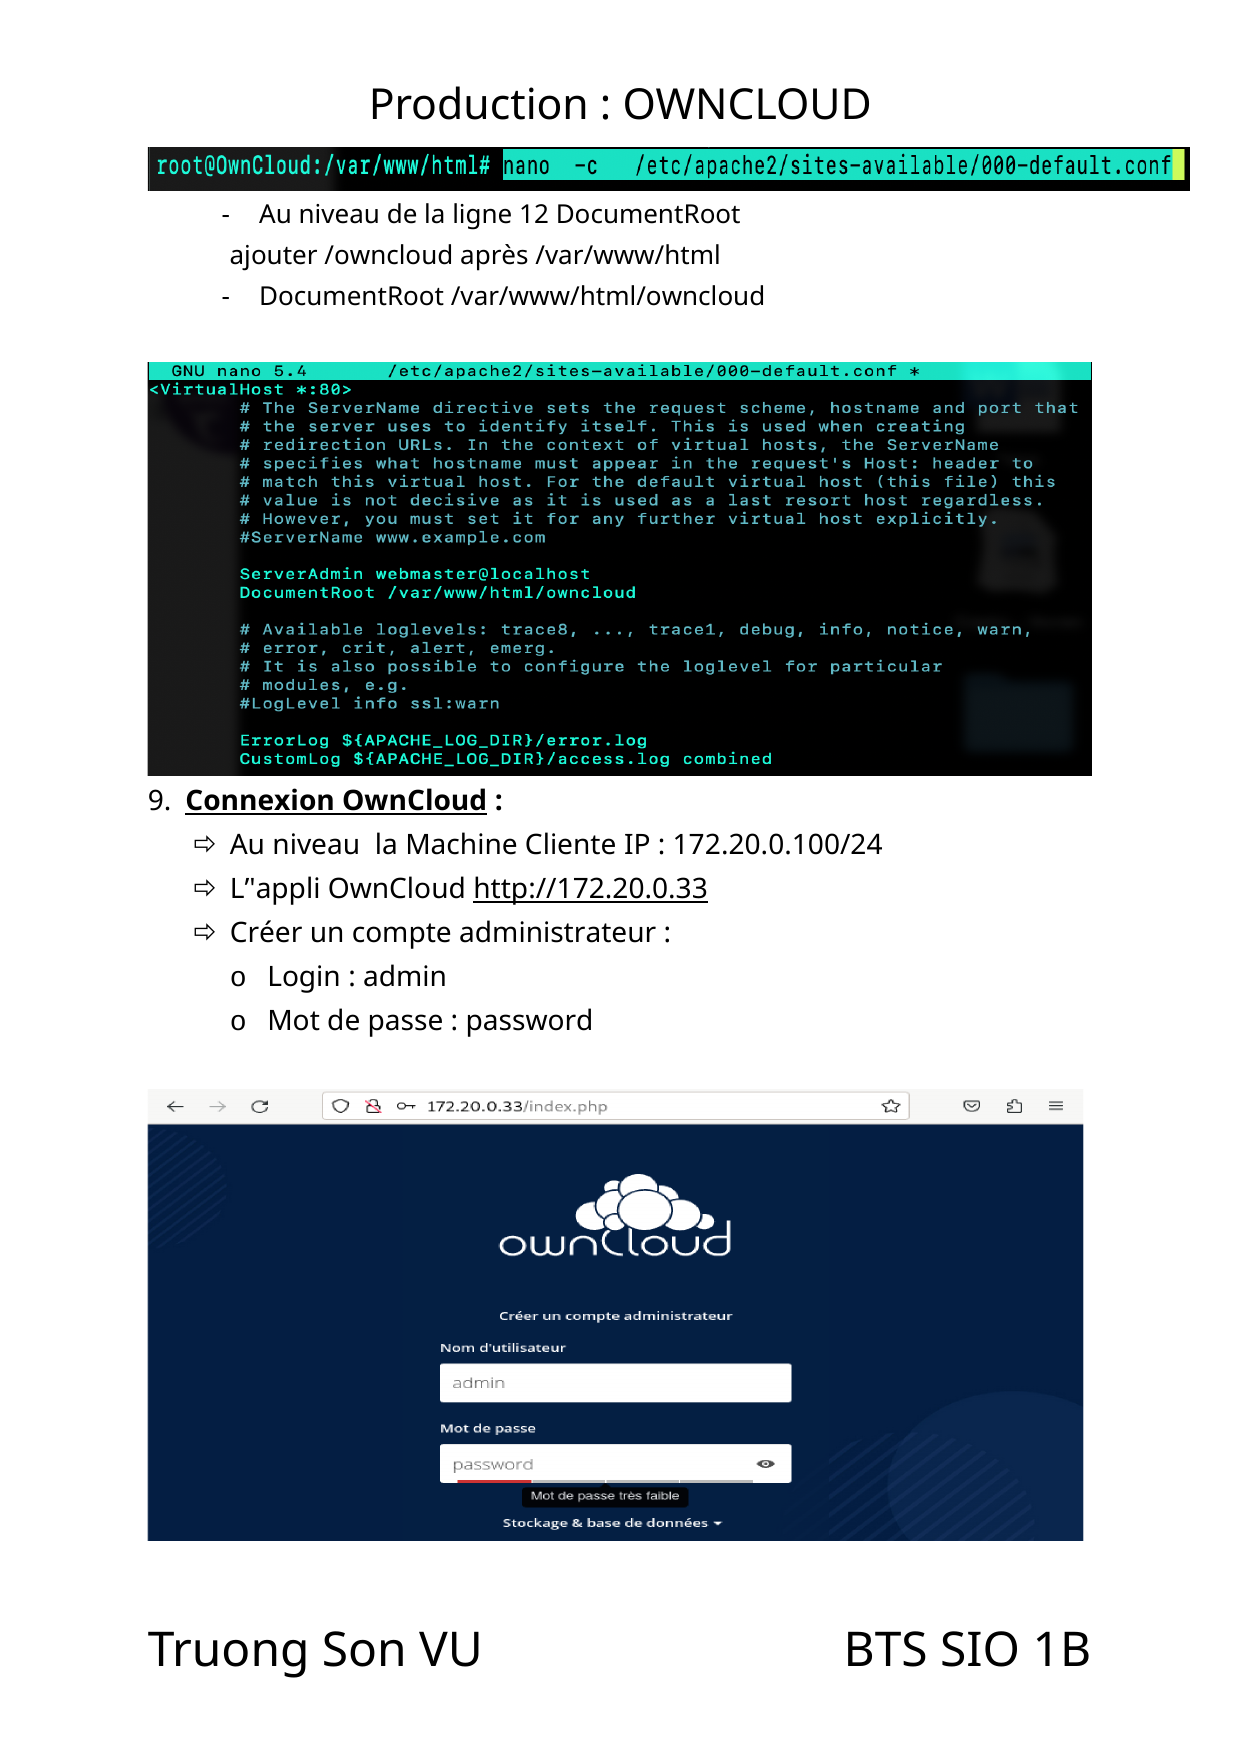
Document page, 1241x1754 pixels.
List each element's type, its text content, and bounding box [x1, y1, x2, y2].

list Au niveau de la ligne 12 DocumentRoot [221, 196, 1093, 231]
list L’'appli OwnCloud http://172.20.0.33 [192, 868, 1093, 907]
picture [147, 147, 1190, 191]
list Au niveau la Machine Cliente IP : 172.20.0.100/24 [192, 824, 1093, 863]
list Login : admin [229, 956, 1093, 995]
list Créer un compte administrateur : [192, 912, 1093, 951]
list Connexion OwnCloud : [148, 780, 1093, 818]
list Mot de passe : password [229, 1001, 1093, 1039]
list ajouter /owncloud après /var/www/html [223, 236, 1093, 272]
list DocumentRoot /var/www/html/owncloud [221, 277, 1093, 313]
picture [147, 1089, 1084, 1541]
picture [147, 362, 1092, 776]
